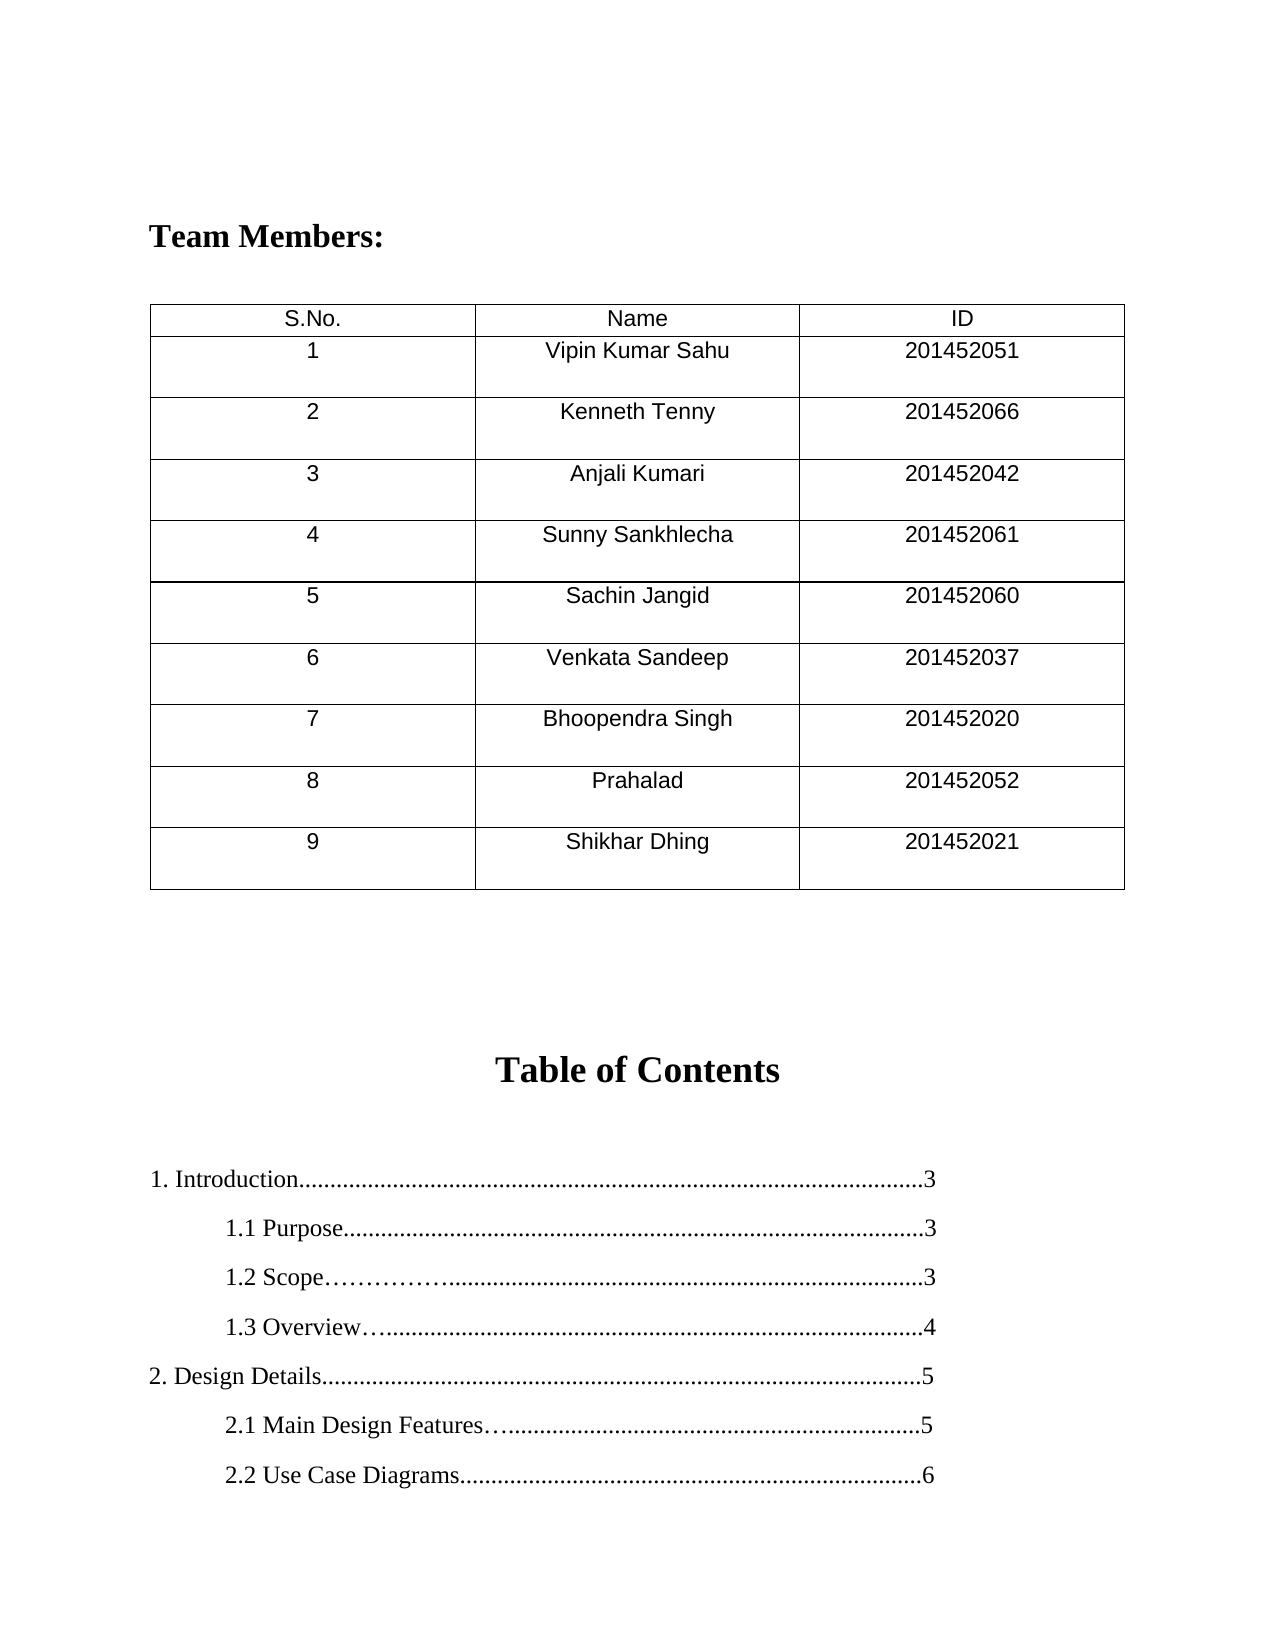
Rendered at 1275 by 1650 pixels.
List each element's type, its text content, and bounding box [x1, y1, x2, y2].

table_cell 1 [151, 337, 475, 397]
text 2.2 Use Case Diagrams..........................................................................6 [223, 1460, 1125, 1489]
table_cell 201452037 [800, 644, 1124, 704]
table_cell 9 [151, 828, 475, 889]
table_header ID [800, 305, 1124, 336]
table_cell Sachin Jangid [476, 583, 799, 643]
text 2.1 Main Design Features…..................................................................5 [223, 1411, 1125, 1439]
table_cell 201452060 [800, 583, 1124, 643]
table_cell 5 [151, 583, 475, 643]
table_cell Sunny Sankhlecha [476, 521, 799, 581]
table_header S.No. [151, 305, 475, 336]
table_cell Kenneth Tenny [476, 398, 799, 458]
table_cell Prahalad [476, 767, 799, 827]
table_cell 201452051 [800, 337, 1124, 397]
table_cell 201452052 [800, 767, 1124, 827]
text Team Members: [148, 217, 1125, 255]
table_cell 201452066 [800, 398, 1124, 458]
table_cell Bhoopendra Singh [476, 705, 799, 766]
table_cell 2 [151, 398, 475, 458]
table_cell 3 [151, 460, 475, 520]
text 1.3 Overview…......................................................................................4 [223, 1312, 1125, 1341]
table_cell 201452042 [800, 460, 1124, 520]
text 2. Design Details................................................................................................5 [148, 1361, 1125, 1390]
table_cell Venkata Sandeep [476, 644, 799, 704]
table_cell 201452021 [800, 828, 1124, 889]
table_cell 201452061 [800, 521, 1124, 581]
table_cell 4 [151, 521, 475, 581]
text 1.1 Purpose.............................................................................................3 [223, 1213, 1125, 1242]
text 1.2 Scope……………............................................................................3 [223, 1262, 1125, 1291]
table_cell Vipin Kumar Sahu [476, 337, 799, 397]
table_cell Shikhar Dhing [476, 828, 799, 889]
table_header Name [476, 305, 799, 336]
table_cell 201452020 [800, 705, 1124, 766]
table_cell 7 [151, 705, 475, 766]
table_cell Anjali Kumari [476, 460, 799, 520]
table_cell 8 [151, 767, 475, 827]
table_cell 6 [151, 644, 475, 704]
text 1. Introduction....................................................................................................3 [150, 1164, 1125, 1192]
text Table of Contents [148, 1047, 1125, 1090]
